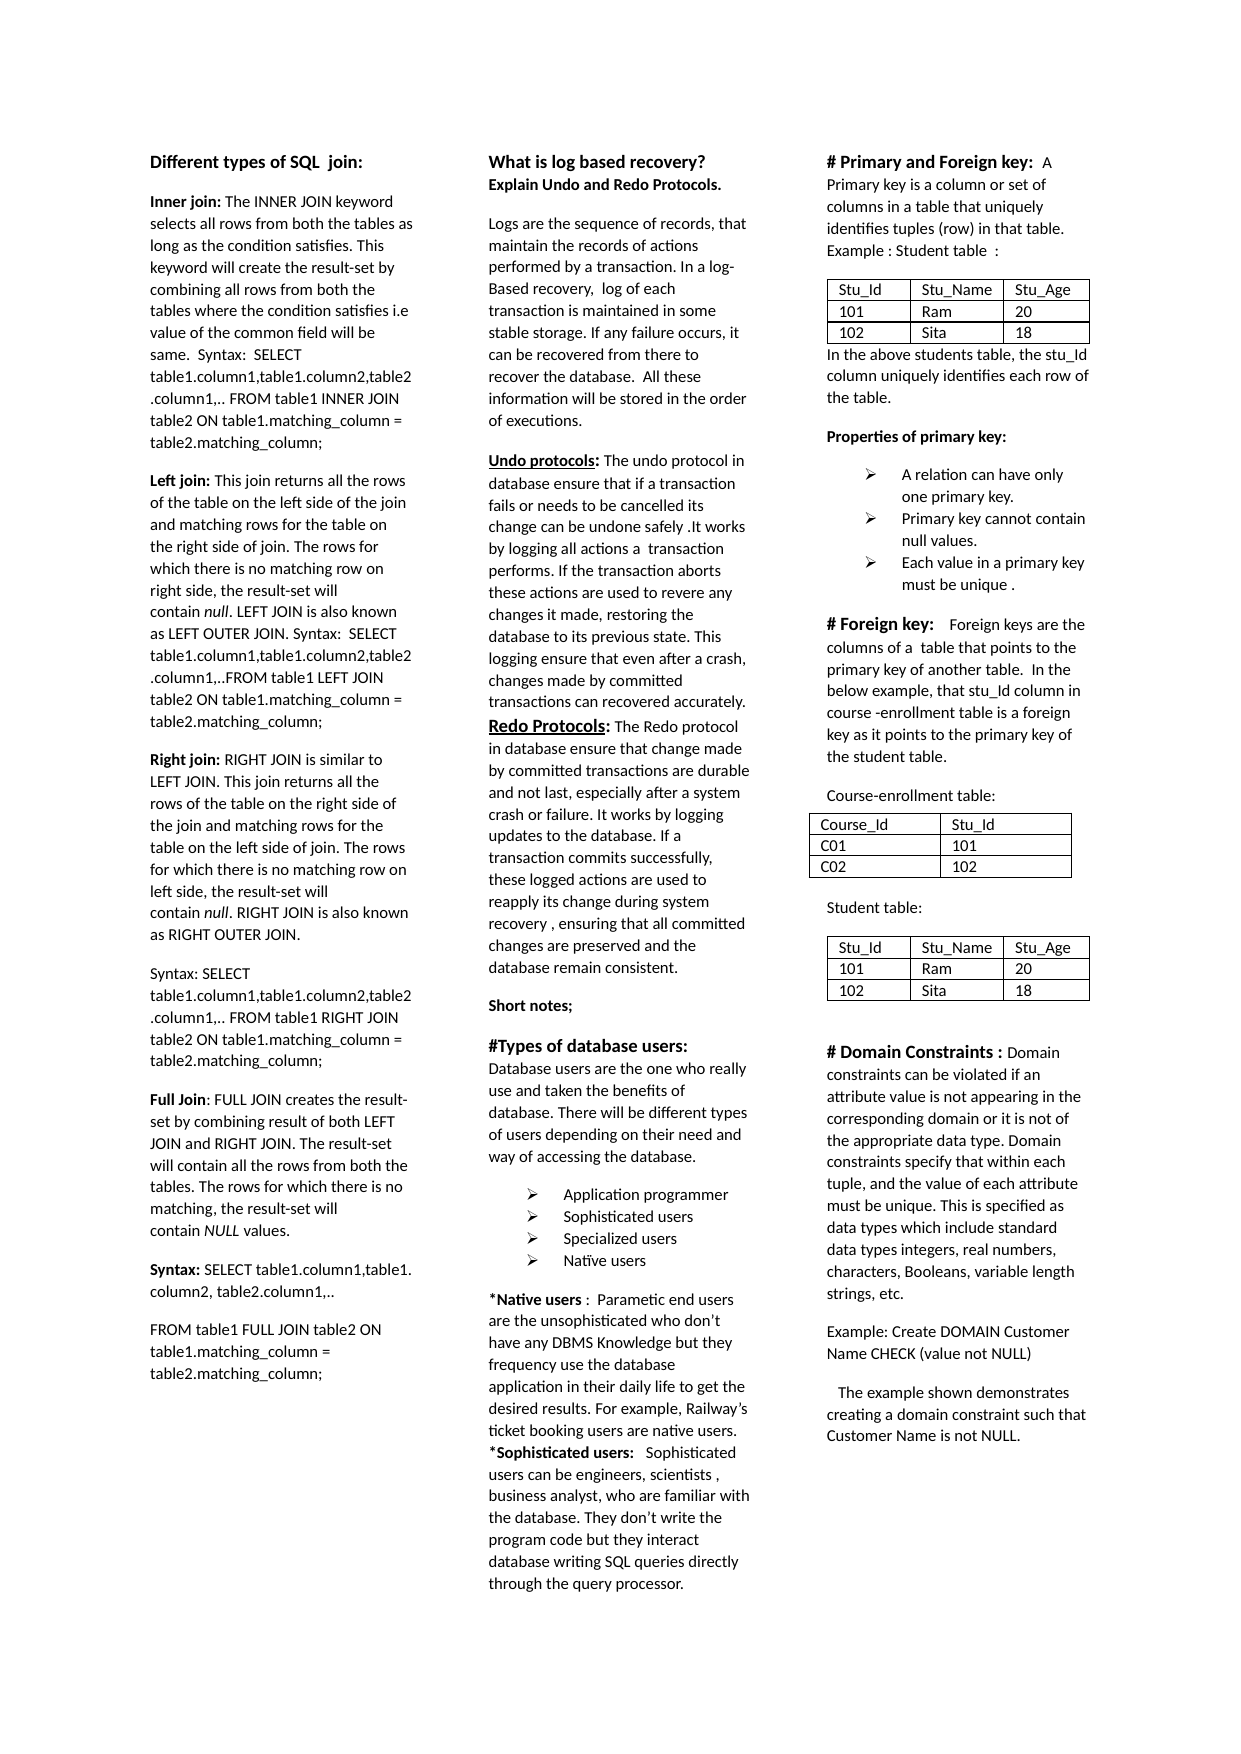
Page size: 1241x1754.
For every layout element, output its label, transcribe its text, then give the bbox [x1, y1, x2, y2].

list A relation can have only one primary key. [864, 464, 1090, 507]
table_cell 18 [1004, 980, 1089, 1000]
table_cell 20 [1004, 959, 1089, 979]
table_cell 102 [941, 856, 1071, 877]
table_cell 101 [828, 301, 910, 321]
text Syntax: SELECT table1.column1,table1. column2, table2.column1,.. [150, 1259, 413, 1301]
table_header Stu_Id [828, 937, 910, 957]
table_cell 20 [1004, 301, 1089, 321]
text Short notes; [488, 996, 752, 1016]
list Specialized users [526, 1228, 752, 1249]
text # Domain Constraints : Domain constraints can be violated if an attribute value is not appearing in the corresponding domain or it is not of the appropriate data type. Domain constraints specify that within each tuple, and the value of each attribute must be unique. This is specified as data types which include standard data types integers, real numbers, characters, Booleans, variable length strings, etc. [827, 1040, 1090, 1303]
table_header Stu_Id [941, 814, 1071, 834]
table_cell Ram [911, 301, 1003, 321]
table_cell 102 [828, 980, 910, 1000]
table_cell Sita [911, 980, 1003, 1000]
text Student table: [827, 823, 1090, 918]
table_cell C02 [810, 856, 940, 877]
table_cell 18 [1004, 323, 1089, 343]
table_cell C01 [810, 835, 940, 855]
text Right join: RIGHT JOIN is similar to LEFT JOIN. This join returns all the rows of the table on the right side of the join and matching rows for the table on the left side of join. The rows for which there is no matching row on left side, the result-set will contain null. RIGHT JOIN is also known as RIGHT OUTER JOIN. [150, 750, 413, 945]
table_cell 102 [828, 323, 910, 343]
text Full Join: FULL JOIN creates the result-set by combining result of both LEFT JOIN and RIGHT JOIN. The result-set will contain all the rows from both the tables. The rows for which there is no matching, the result-set will contain NULL values. [150, 1089, 413, 1241]
text In the above students table, the stu_Id column uniquely identifies each row of the table. [827, 344, 1090, 408]
text Different types of SQL join: [150, 150, 413, 173]
text *Native users : Parametic end users are the unsophisticated who don’t have any DBMS Knowledge but they frequency use the database application in their daily life to get the desired results. For example, Railway’s ticket booking users are native users. *Sophisticated users: Sophisticated users can be engineers, scientists , business analyst, who are familiar with the database. They don’t write the program code but they interact database writing SQL queries directly through the query processor. [488, 1289, 752, 1593]
text The example shown demonstrates creating a domain constraint such that Customer Name is not NULL. [827, 1382, 1090, 1446]
table_header Stu_Age [1004, 937, 1089, 957]
table_header Stu_Name [911, 937, 1003, 957]
text # Primary and Foreign key: A Primary key is a column or set of columns in a table that uniquely identifies tuples (row) in that table. Example : Student table : [827, 150, 1090, 260]
table_header Stu_Age [1004, 280, 1089, 300]
text Syntax: SELECT table1.column1,table1.column2,table2.column1,.. FROM table1 RIGHT JOIN table2 ON table1.matching_column = table2.matching_column; [150, 963, 413, 1071]
text Properties of primary key: [827, 426, 1090, 446]
table_header Stu_Name [911, 280, 1003, 300]
list Primary key cannot contain null values. [864, 508, 1090, 551]
table_cell Sita [911, 323, 1003, 343]
table_header Stu_Id [828, 280, 910, 300]
text #Types of database users: Database users are the one who really use and taken the benefits of database. There will be different types of users depending on their need and way of accessing the database. [488, 1034, 752, 1166]
table_header Course_Id [810, 814, 940, 834]
list Natïve users [526, 1250, 752, 1271]
text Example: Create DOMAIN Customer Name CHECK (value not NULL) [827, 1322, 1090, 1364]
list Sophisticated users [526, 1206, 752, 1227]
text Course-enrollment table: [827, 785, 1090, 805]
text # Foreign key: Foreign keys are the columns of a table that points to the primary key of another table. In the below example, that stu_Id column in course -enrollment table is a foreign key as it points to the primary key of the student table. [827, 612, 1090, 767]
text Left join: This join returns all the rows of the table on the left side of the join and matching rows for the table on the right side of join. The rows for which there is no matching row on right side, the result-set will contain null. LEFT JOIN is also known as LEFT OUTER JOIN. Syntax: SELECT table1.column1,table1.column2,table2.column1,..FROM table1 LEFT JOIN table2 ON table1.matching_column = table2.matching_column; [150, 471, 413, 731]
text What is log based recovery? Explain Undo and Redo Protocols. [488, 150, 752, 195]
list Application programmer [526, 1184, 752, 1205]
table_cell Ram [911, 959, 1003, 979]
table_cell 101 [828, 959, 910, 979]
text Logs are the sequence of records, that maintain the records of actions performed by a transaction. In a log-Based recovery, log of each transaction is maintained in some stable storage. If any failure occurs, it can be recovered from there to recover the database. All these information will be stored in the order of executions. [488, 213, 752, 430]
text Undo protocols: The undo protocol in database ensure that if a transaction fails or needs to be cancelled its change can be undone safely .It works by logging all actions a transaction performs. If the transaction aborts these actions are used to revere any changes it made, restoring the database to its previous state. This logging ensure that even after a crash, changes made by committed transactions can recovered accurately. Redo Protocols: The Redo protocol in database ensure that change made by committed transactions are durable and not last, especially after a system crash or failure. It works by logging updates to the database. If a transaction commits successfully, these logged actions are used to reapply its change during system recovery , ensuring that all committed changes are preserved and the database remain consistent. [488, 448, 752, 977]
text Inner join: The INNER JOIN keyword selects all rows from both the tables as long as the condition satisfies. This keyword will create the result-set by combining all rows from both the tables where the condition satisfies i.e value of the common field will be same. Syntax: SELECT table1.column1,table1.column2,table2.column1,.. FROM table1 INNER JOIN table2 ON table1.matching_column = table2.matching_column; [150, 191, 413, 452]
list Each value in a primary key must be unique . [864, 552, 1090, 594]
table_cell 101 [941, 835, 1071, 855]
text FROM table1 FULL JOIN table2 ON table1.matching_column = table2.matching_column; [150, 1319, 413, 1383]
